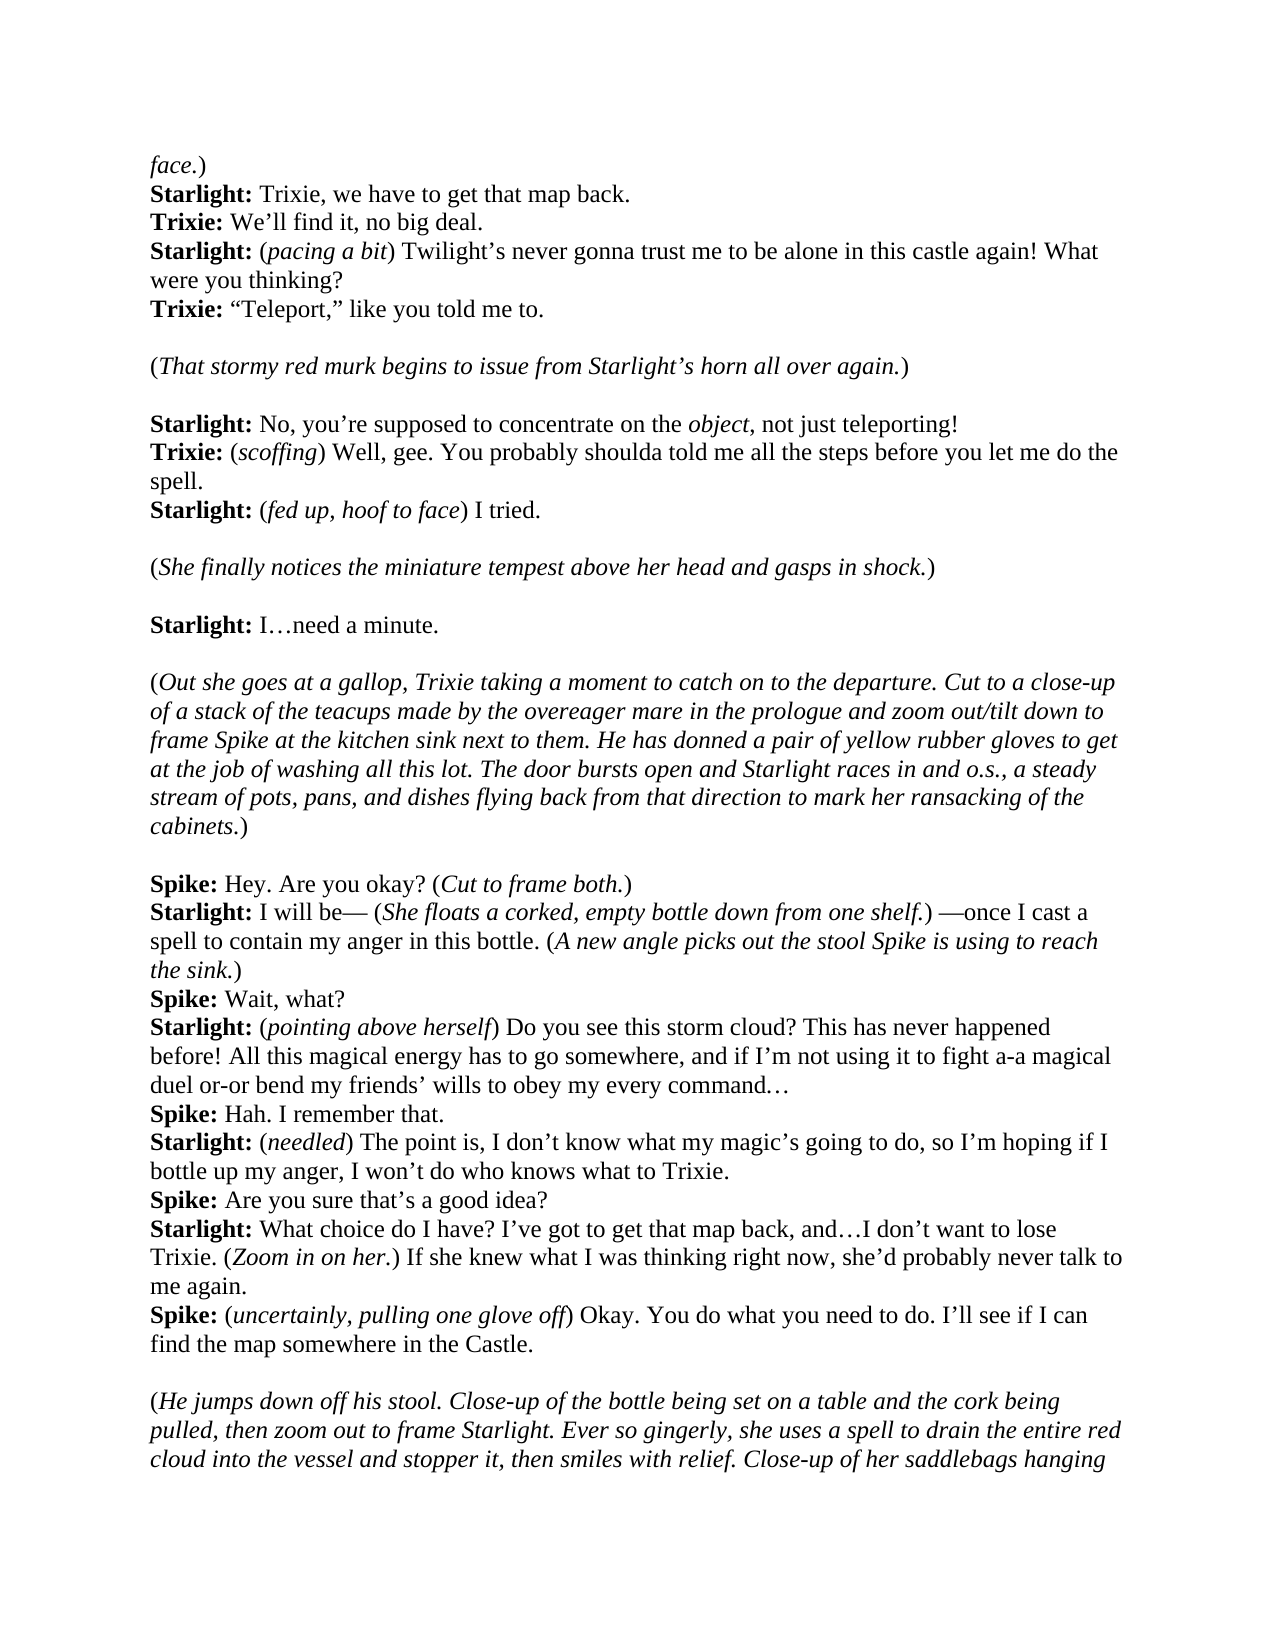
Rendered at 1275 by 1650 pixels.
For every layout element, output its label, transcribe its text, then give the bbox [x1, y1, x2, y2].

text Starlight: (pointing above herself) Do you see this storm cloud? This has never happened before! All this magical energy has to go somewhere, and if I’m not using it to fight a-a magical duel or-or bend my friends’ wills to obey my every command… [150, 1012, 1125, 1099]
text Trixie: (scoffing) Well, gee. You probably shoulda told me all the steps before you let me do the spell. [150, 437, 1125, 495]
text Trixie: We’ll find it, no big deal. [150, 207, 1125, 236]
text (She finally notices the miniature tempest above her head and gasps in shock.) [150, 552, 1125, 581]
text Starlight: What choice do I have? I’ve got to get that map back, and…I don’t want to lose Trixie. (Zoom in on her.) If she knew what I was thinking right now, she’d probably never talk to me again. [150, 1214, 1125, 1300]
text Starlight: Trixie, we have to get that map back. [150, 179, 1125, 207]
text Spike: Hah. I remember that. [150, 1099, 1125, 1127]
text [150, 1386, 1125, 1472]
text Spike: Hey. Are you okay? (Cut to frame both.) [150, 869, 1125, 897]
text (That stormy red murk begins to issue from Starlight’s horn all over again.) [150, 351, 1125, 380]
text Starlight: (fed up, hoof to face) I tried. [150, 495, 1125, 524]
text Spike: Are you sure that’s a good idea? [150, 1185, 1125, 1214]
text Starlight: (needled) The point is, I don’t know what my magic’s going to do, so I’m hoping if I bottle up my anger, I won’t do who knows what to Trixie. [150, 1127, 1125, 1185]
text Starlight: I…need a minute. [150, 610, 1125, 639]
text Starlight: No, you’re supposed to concentrate on the object, not just teleporting! [150, 409, 1125, 437]
text Trixie: “Teleport,” like you told me to. [150, 294, 1125, 322]
text Spike: (uncertainly, pulling one glove off) Okay. You do what you need to do. I’ll see if I can find the map somewhere in the Castle. [150, 1300, 1125, 1357]
text Starlight: I will be— (She floats a corked, empty bottle down from one shelf.) —once I cast a spell to contain my anger in this bottle. (A new angle picks out the stool Spike is using to reach the sink.) [150, 897, 1125, 984]
text Spike: Wait, what? [150, 984, 1125, 1012]
text (Out she goes at a gallop, Trixie taking a moment to catch on to the departure. Cut to a close-up of a stack of the teacups made by the overeager mare in the prologue and zoom out/tilt down to frame Spike at the kitchen sink next to them. He has donned a pair of yellow rubber gloves to get at the job of washing all this lot. The door bursts open and Starlight races in and o.s., a steady stream of pots, pans, and dishes flying back from that direction to mark her ransacking of the cabinets.) [150, 667, 1125, 840]
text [150, 150, 1125, 179]
text Starlight: (pacing a bit) Twilight’s never gonna trust me to be alone in this castle again! What were you thinking? [150, 236, 1125, 294]
